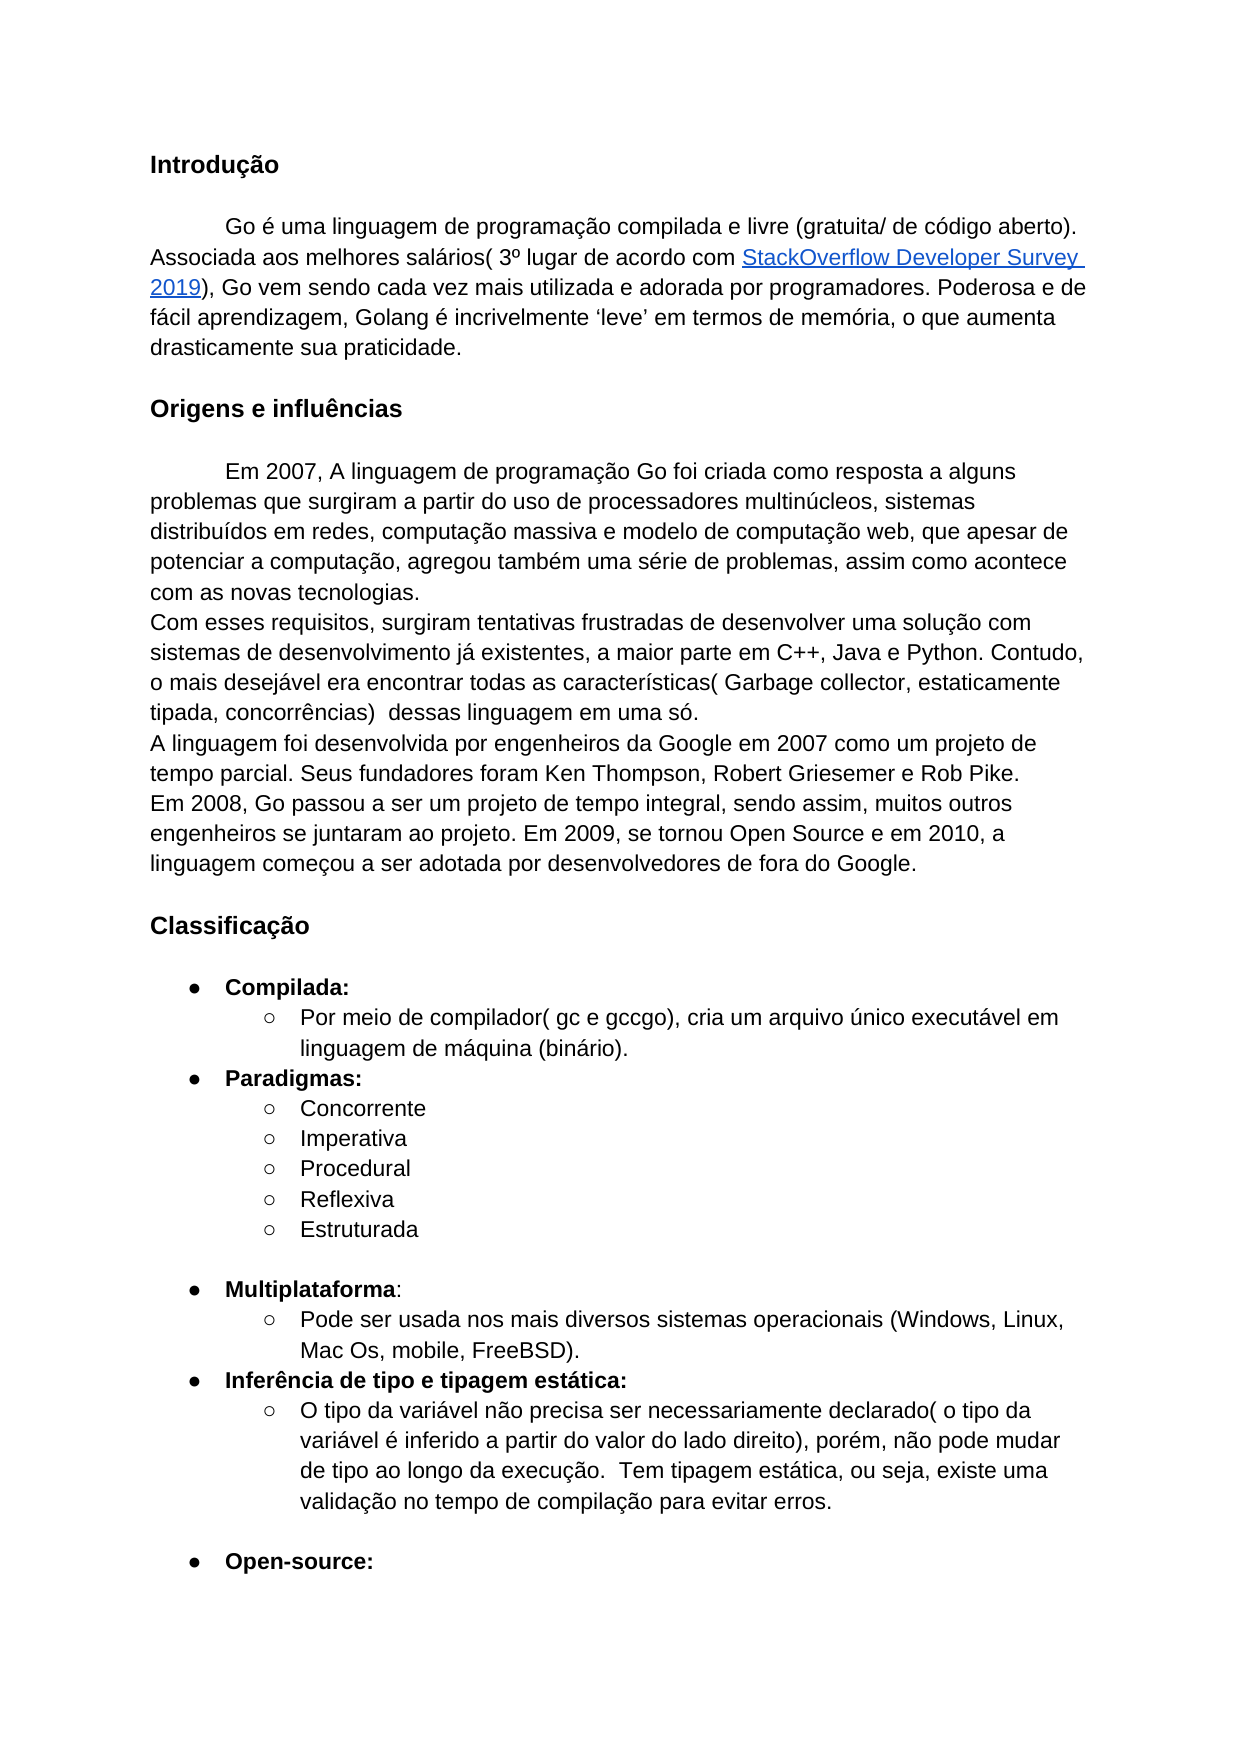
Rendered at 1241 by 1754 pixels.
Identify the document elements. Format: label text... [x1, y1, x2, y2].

text Go é uma linguagem de programação compilada e livre (gratuita/ de código aberto). Associada aos melhores salários( 3º lugar de acordo com StackOverflow Developer Survey 2019), Go vem sendo cada vez mais utilizada e adorada por programadores. Poderosa e de fácil aprendizagem, Golang é incrivelmente ‘leve’ em termos de memória, o que aumenta drasticamente sua praticidade. [150, 213, 1090, 360]
text Origens e influências [150, 394, 1090, 423]
list Concorrente [262, 1095, 1090, 1121]
list Procedural [262, 1155, 1090, 1182]
text Introdução [150, 150, 1090, 179]
list Reflexiva [262, 1186, 1090, 1212]
list Paradigmas: [187, 1065, 1090, 1091]
text Classificação [150, 911, 1090, 939]
list O tipo da variável não precisa ser necessariamente declarado( o tipo da variável é inferido a partir do valor do lado direito), porém, não pode mudar de tipo ao longo da execução. Tem tipagem estática, ou seja, existe uma validação no tempo de compilação para evitar erros. [262, 1397, 1090, 1514]
text Com esses requisitos, surgiram tentativas frustradas de desenvolver uma solução com sistemas de desenvolvimento já existentes, a maior parte em C++, Java e Python. Contudo, o mais desejável era encontrar todas as características( Garbage collector, estaticamente tipada, concorrências) dessas linguagem em uma só. [150, 609, 1090, 726]
text A linguagem foi desenvolvida por engenheiros da Google em 2007 como um projeto de tempo parcial. Seus fundadores foram Ken Thompson, Robert Griesemer e Rob Pike. [150, 729, 1090, 786]
list Pode ser usada nos mais diversos sistemas operacionais (Windows, Linux, Mac Os, mobile, FreeBSD). [262, 1306, 1090, 1363]
list Open-source: [187, 1548, 1090, 1574]
list Inferência de tipo e tipagem estática: [187, 1367, 1090, 1393]
text Em 2007, A linguagem de programação Go foi criada como resposta a alguns problemas que surgiram a partir do uso de processadores multinúcleos, sistemas distribuídos em redes, computação massiva e modelo de computação web, que apesar de potenciar a computação, agregou também uma série de problemas, assim como acontece com as novas tecnologias. [150, 458, 1090, 605]
text Em 2008, Go passou a ser um projeto de tempo integral, sendo assim, muitos outros engenheiros se juntaram ao projeto. Em 2009, se tornou Open Source e em 2010, a linguagem começou a ser adotada por desenvolvedores de fora do Google. [150, 790, 1090, 877]
list Compilada: [187, 974, 1090, 1000]
list Multiplataforma: [187, 1276, 1090, 1302]
list Estruturada [262, 1216, 1090, 1242]
list Imperativa [262, 1125, 1090, 1151]
list Por meio de compilador( gc e gccgo), cria um arquivo único executável em linguagem de máquina (binário). [262, 1004, 1090, 1061]
